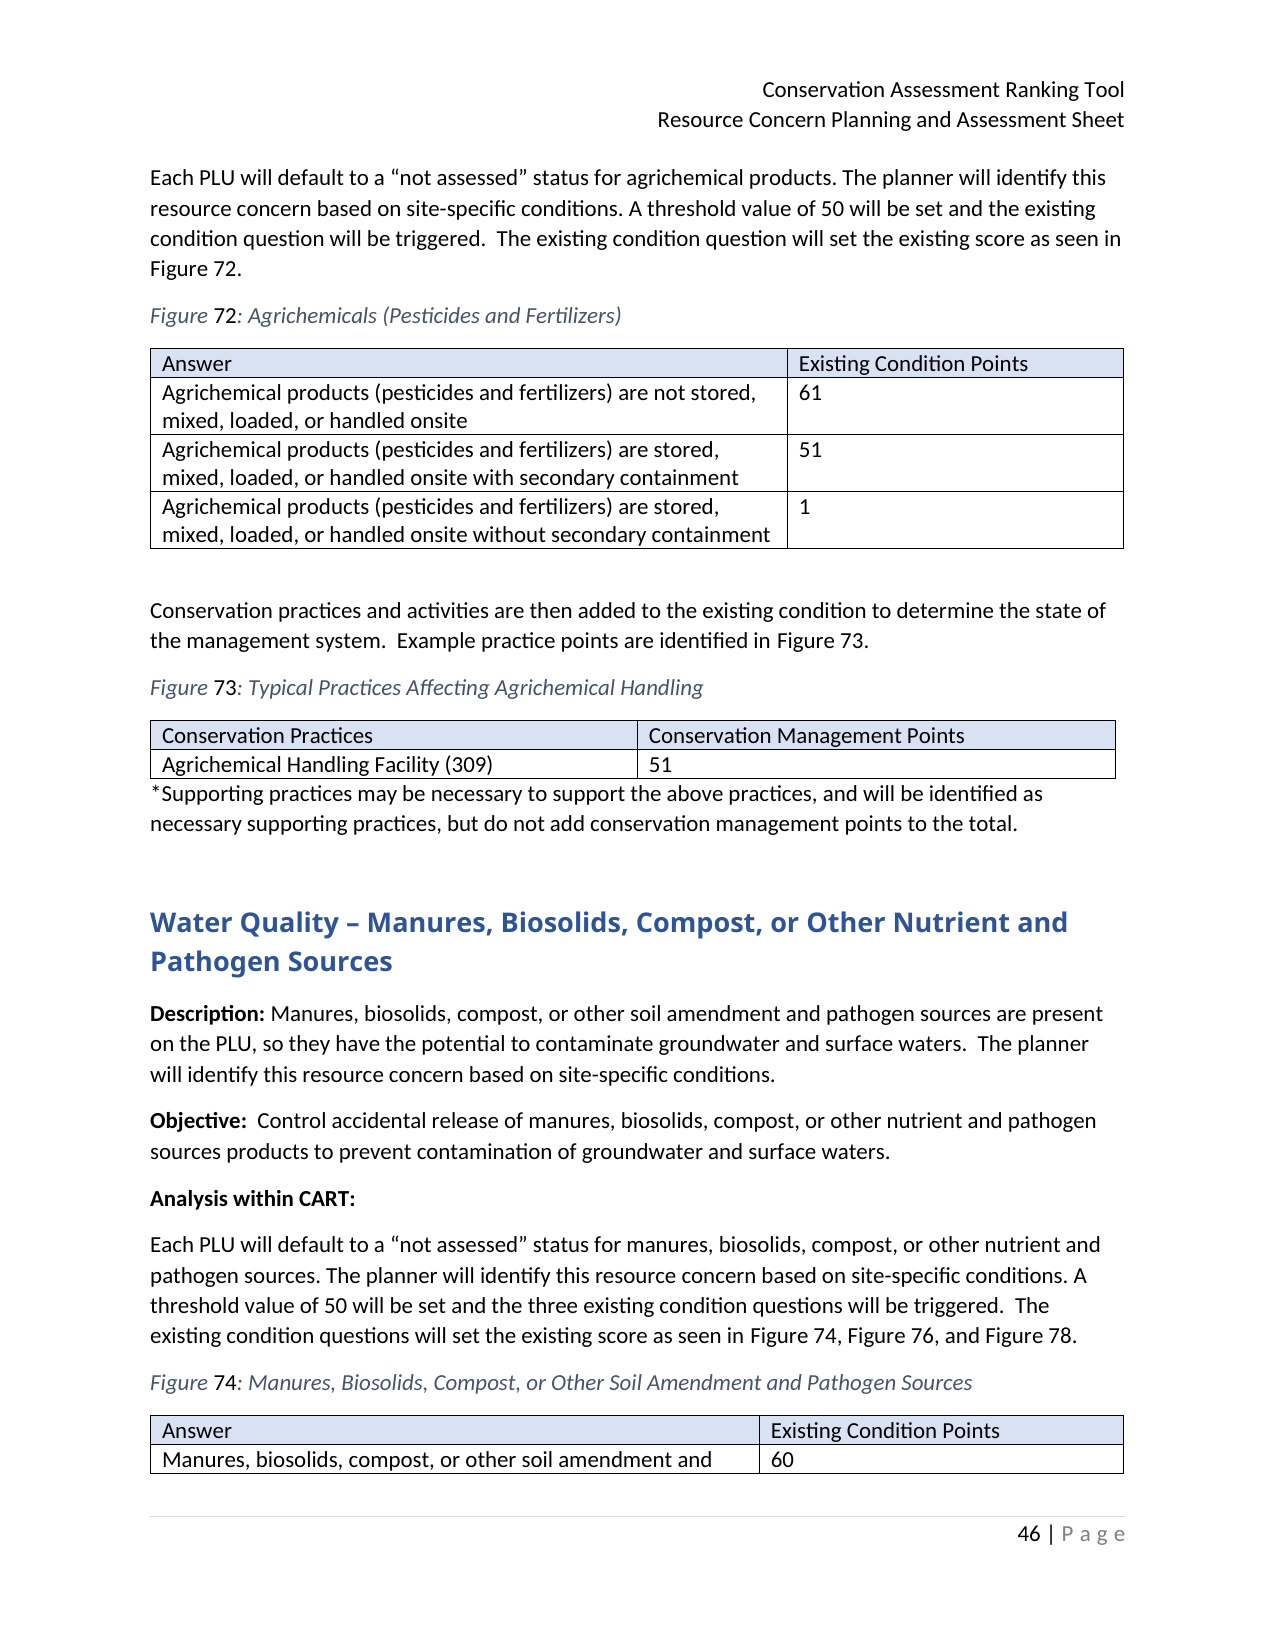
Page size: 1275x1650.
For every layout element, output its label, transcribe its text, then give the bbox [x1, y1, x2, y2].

text Figure 72: Agrichemicals (Pesticides and Fertilizers) [150, 301, 1125, 329]
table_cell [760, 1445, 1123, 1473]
table_cell 61 [788, 378, 1123, 434]
table_cell Agrichemical products (pesticides and fertilizers) are stored, mixed, loaded, or handled onsite without secondary containment [151, 492, 787, 548]
text Analysis within CART: [150, 1184, 1125, 1212]
text Conservation practices and activities are then added to the existing condition to determine the state of the management system. Example practice points are identified in figure 73. [150, 596, 1125, 654]
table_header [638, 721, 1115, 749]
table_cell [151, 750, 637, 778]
text Each PLU will default to a “not assessed” status for agrichemical products. The planner will identify this resource concern based on site-specific conditions. A threshold value of 50 will be set and the existing condition question will be triggered. The existing condition question will set the existing score as seen in figure 72. [150, 163, 1125, 282]
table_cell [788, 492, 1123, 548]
table_header Existing Condition Points [788, 349, 1123, 377]
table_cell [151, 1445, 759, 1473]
text *Supporting practices may be necessary to support the above practices, and will be identified as necessary supporting practices, but do not add conservation management points to the total. [150, 779, 1125, 837]
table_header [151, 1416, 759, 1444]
text Figure 73: Typical Practices Affecting Agrichemical Handling [150, 673, 1125, 701]
table_cell 51 [788, 435, 1123, 491]
text Description: Manures, biosolids, compost, or other soil amendment and pathogen sources are present on the PLU, so they have the potential to contaminate groundwater and surface waters. The planner will identify this resource concern based on site-specific conditions. [150, 999, 1125, 1088]
table_header Answer [151, 349, 787, 377]
text Each PLU will default to a “not assessed” status for manures, biosolids, compost, or other nutrient and pathogen sources. The planner will identify this resource concern based on site-specific conditions. A threshold value of 50 will be set and the three existing condition questions will be triggered. The existing condition questions will set the existing score as seen in figure 74, figure 76, and figure 78. [150, 1231, 1125, 1349]
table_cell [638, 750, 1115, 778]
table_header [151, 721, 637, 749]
table_cell Agrichemical products (pesticides and fertilizers) are stored, mixed, loaded, or handled onsite with secondary containment [151, 435, 787, 491]
text Water Quality – Manures, Biosolids, Compost, or Other Nutrient and Pathogen Sources [150, 903, 1125, 980]
text Figure 74: Manures, Biosolids, Compost, or Other Soil Amendment and Pathogen Sources [150, 1368, 1125, 1396]
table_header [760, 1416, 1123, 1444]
text Objective: Control accidental release of manures, biosolids, compost, or other nutrient and pathogen sources products to prevent contamination of groundwater and surface waters. [150, 1107, 1125, 1165]
table_cell Agrichemical products (pesticides and fertilizers) are not stored, mixed, loaded, or handled onsite [151, 378, 787, 434]
